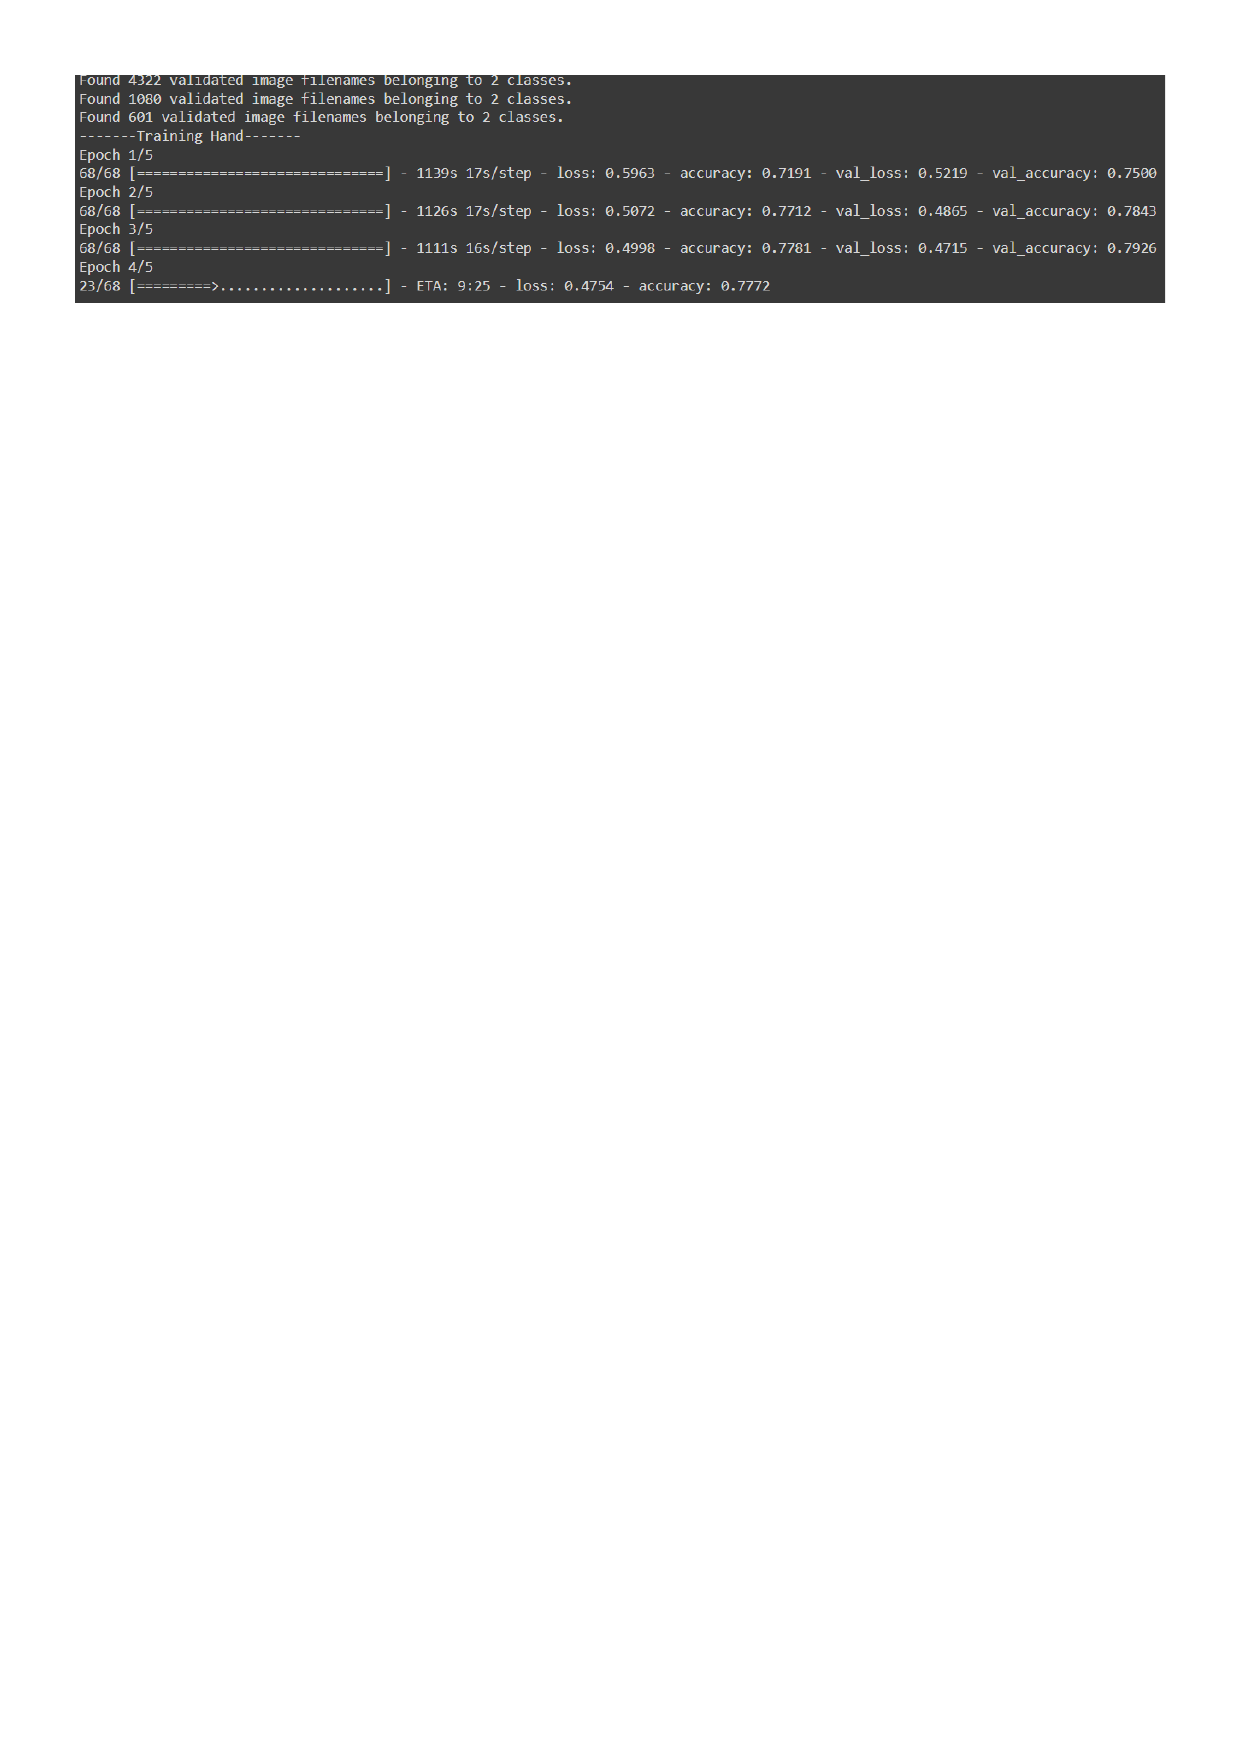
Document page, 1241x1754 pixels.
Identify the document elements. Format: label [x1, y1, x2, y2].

picture [75, 75, 1166, 303]
